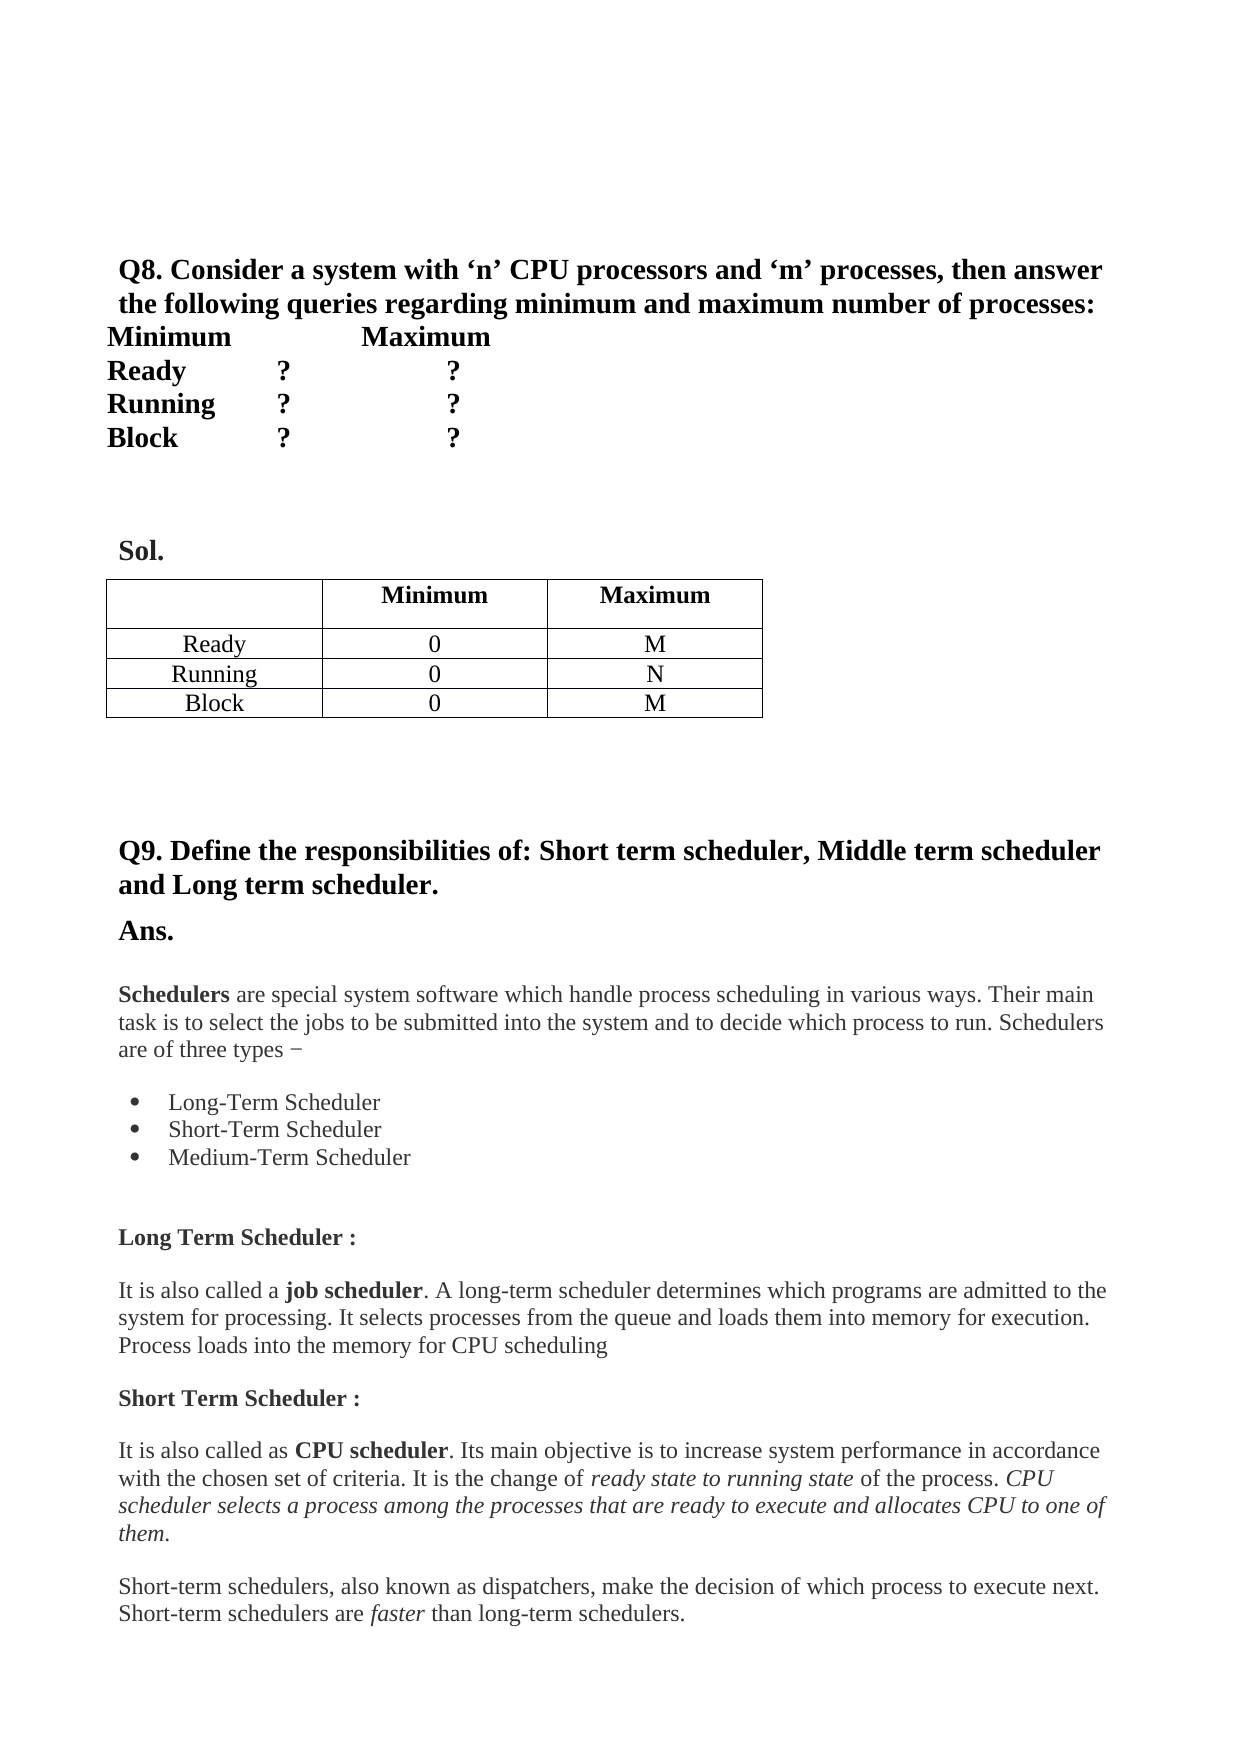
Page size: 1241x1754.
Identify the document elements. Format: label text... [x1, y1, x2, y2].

text Q9. Define the responsibilities of: Short term scheduler, Middle term scheduler and Long term scheduler. [118, 833, 1122, 900]
table_cell ? [265, 386, 435, 420]
table_cell ? [265, 420, 435, 521]
list Short-Term Scheduler [131, 1115, 1072, 1143]
text It is also called a job scheduler. A long-term scheduler determines which programs are admitted to the system for processing. It selects processes from the queue and loads them into memory for execution. Process loads into the memory for CPU scheduling [118, 1276, 1122, 1359]
text Short-term schedulers, also known as dispatchers, make the decision of which process to execute next. Short-term schedulers are faster than long-term schedulers. [118, 1572, 1122, 1627]
text Long Term Scheduler : [118, 1223, 1122, 1251]
table_header Maximum [350, 319, 604, 353]
table_cell ? [435, 353, 604, 386]
text Schedulers are special system software which handle process scheduling in various ways. Their main task is to select the jobs to be submitted into the system and to decide which process to run. Schedulers are of three types − [118, 980, 1122, 1063]
table_cell Running [96, 386, 265, 420]
list Long-Term Scheduler [131, 1088, 1072, 1115]
text Sol. [118, 533, 1122, 567]
table_cell Ready [96, 353, 265, 386]
text Short Term Scheduler : [118, 1384, 1122, 1411]
table_header Minimum [96, 319, 350, 353]
table_cell ? [435, 420, 604, 521]
text It is also called as CPU scheduler. Its main objective is to increase system performance in accordance with the chosen set of criteria. It is the change of ready state to running state of the process. CPU scheduler selects a process among the processes that are ready to execute and allocates CPU to one of them. [118, 1436, 1122, 1547]
table_cell ? [435, 386, 604, 420]
text Q8. Consider a system with ‘n’ CPU processors and ‘m’ processes, then answer the following queries regarding minimum and maximum number of processes: [118, 252, 1122, 319]
table_cell ? [265, 353, 435, 386]
list Medium-Term Scheduler [131, 1143, 1072, 1171]
table_cell Block [96, 420, 265, 521]
text Ans. [118, 913, 1122, 946]
